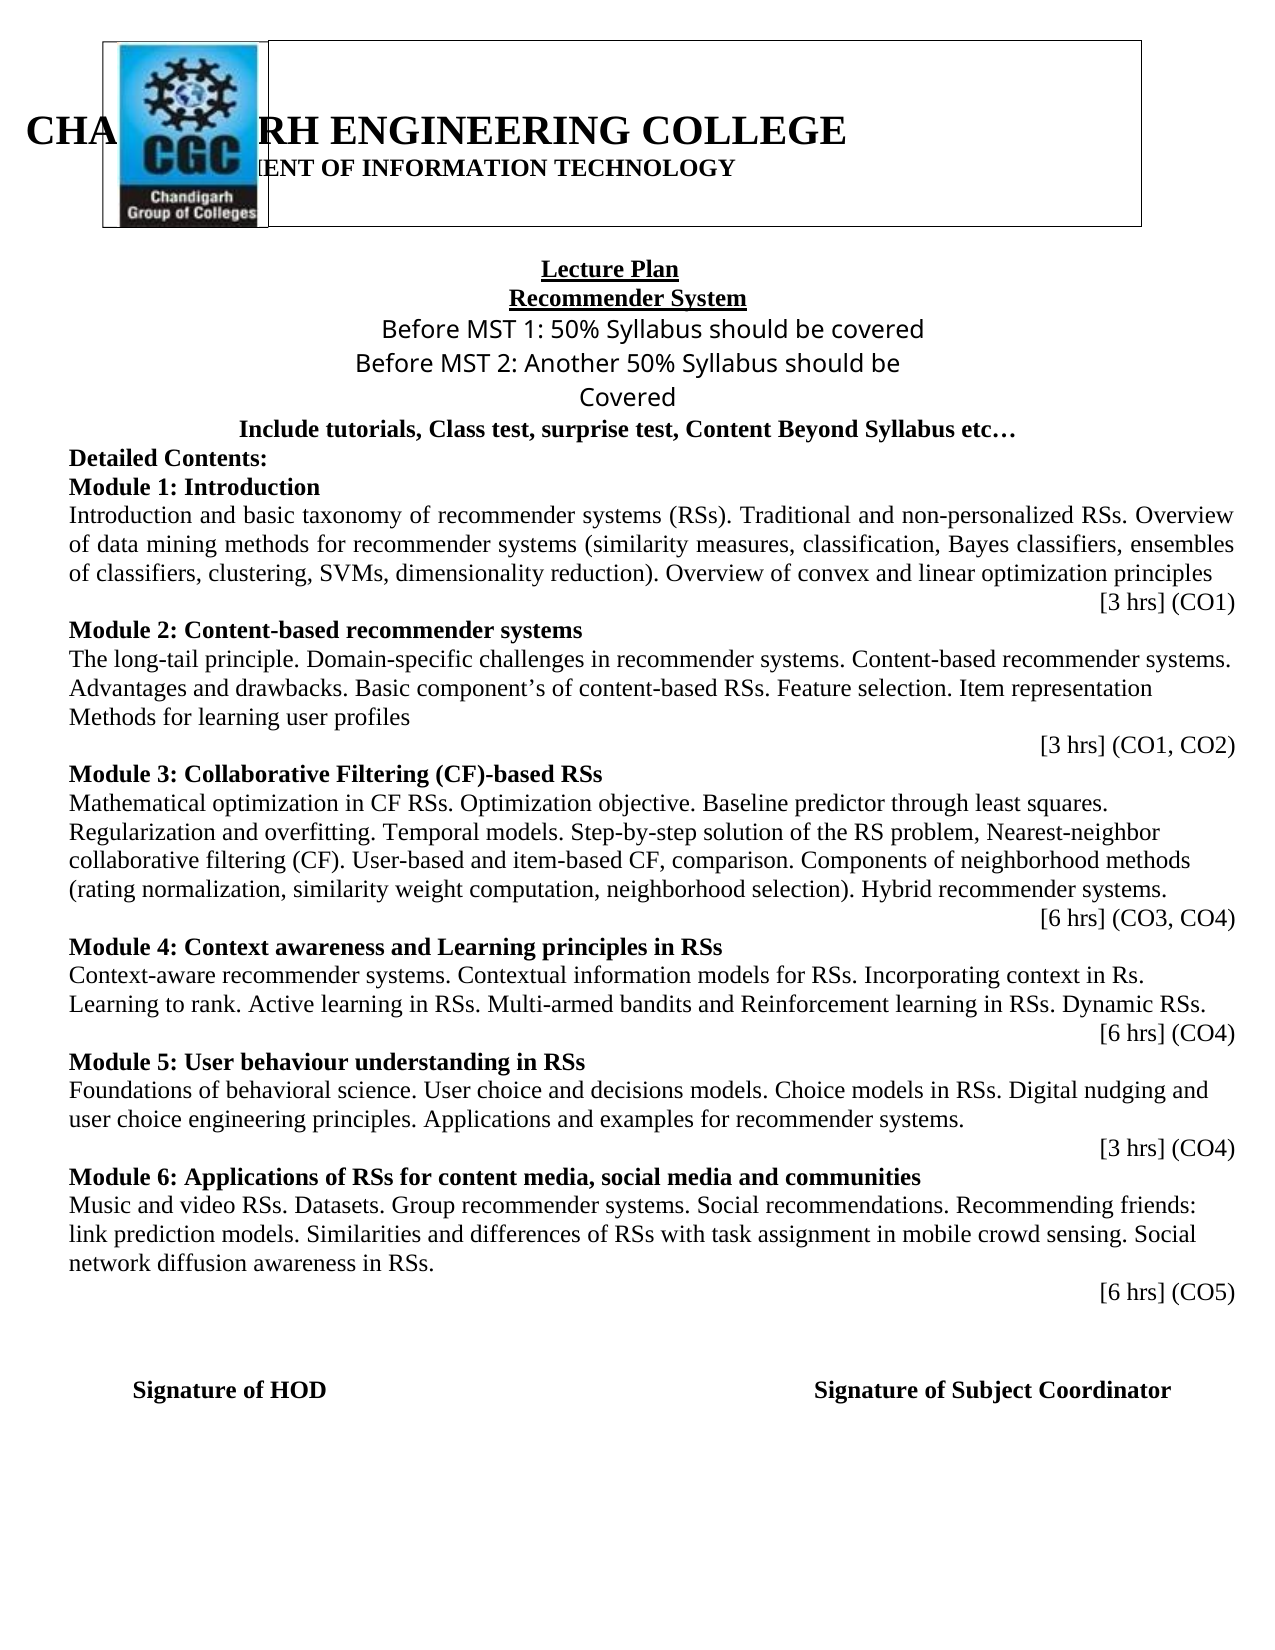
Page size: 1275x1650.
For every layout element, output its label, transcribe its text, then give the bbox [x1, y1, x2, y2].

text Mathematical optimization in CF RSs. Optimization objective. Baseline predictor through least squares. Regularization and overfitting. Temporal models. Step-by-step solution of the RS problem, Nearest-neighbor collaborative filtering (CF). User-based and item-based CF, comparison. Components of neighborhood methods (rating normalization, similarity weight computation, neighborhood selection). Hybrid recommender systems. [69, 788, 1235, 903]
text Module 5: User behaviour understanding in RSs [69, 1047, 1235, 1075]
text [6 hrs] (CO5) [69, 1277, 1235, 1305]
text Module 1: Introduction [69, 472, 1235, 500]
text Module 2: Content-based recommender systems [69, 615, 1235, 644]
text Detailed Contents: [69, 443, 1235, 472]
text [6 hrs] (CO4) [69, 1018, 1235, 1047]
text Module 3: Collaborative Filtering (CF)-based RSs [69, 759, 1235, 788]
text Context-aware recommender systems. Contextual information models for RSs. Incorporating context in Rs. Learning to rank. Active learning in RSs. Multi-armed bandits and Reinforcement learning in RSs. Dynamic RSs. [69, 960, 1235, 1018]
subtitle Before MST 1: 50% Syllabus should be covered Before MST 2: Another 50% Syllabus should be Covered [322, 312, 933, 414]
text [3 hrs] (CO4) [69, 1133, 1235, 1162]
text Introduction and basic taxonomy of recommender systems (RSs). Traditional and non-personalized RSs. Overview of data mining methods for recommender systems (similarity measures, classification, Bayes classifiers, ensembles of classifiers, clustering, SVMs, dimensionality reduction). Overview of convex and linear optimization principles [69, 500, 1235, 587]
text Signature of HOD Signature of Subject Coordinator [69, 1375, 1235, 1403]
picture [117, 42, 259, 227]
text The long-tail principle. Domain-specific challenges in recommender systems. Content-based recommender systems. Advantages and drawbacks. Basic component’s of content-based RSs. Feature selection. Item representation Methods for learning user profiles [69, 644, 1235, 730]
text [3 hrs] (CO1) [69, 587, 1235, 615]
text Module 4: Context awareness and Learning principles in RSs [69, 932, 1235, 960]
text Include tutorials, Class test, surprise test, Content Beyond Syllabus etc… [238, 414, 1235, 443]
text [6 hrs] (CO3, CO4) [69, 903, 1235, 932]
text Music and video RSs. Datasets. Group recommender systems. Social recommendations. Recommending friends: link prediction models. Similarities and differences of RSs with task assignment in mobile crowd sensing. Social network diffusion awareness in RSs. [69, 1190, 1235, 1277]
text Foundations of behavioral science. User choice and decisions models. Choice models in RSs. Digital nudging and user choice engineering principles. Applications and examples for recommender systems. [69, 1075, 1235, 1133]
text [3 hrs] (CO1, CO2) [69, 730, 1235, 759]
text Recommender System [179, 283, 1076, 312]
text Lecture Plan [69, 254, 1076, 283]
text Module 6: Applications of RSs for content media, social media and communities [69, 1162, 1235, 1190]
